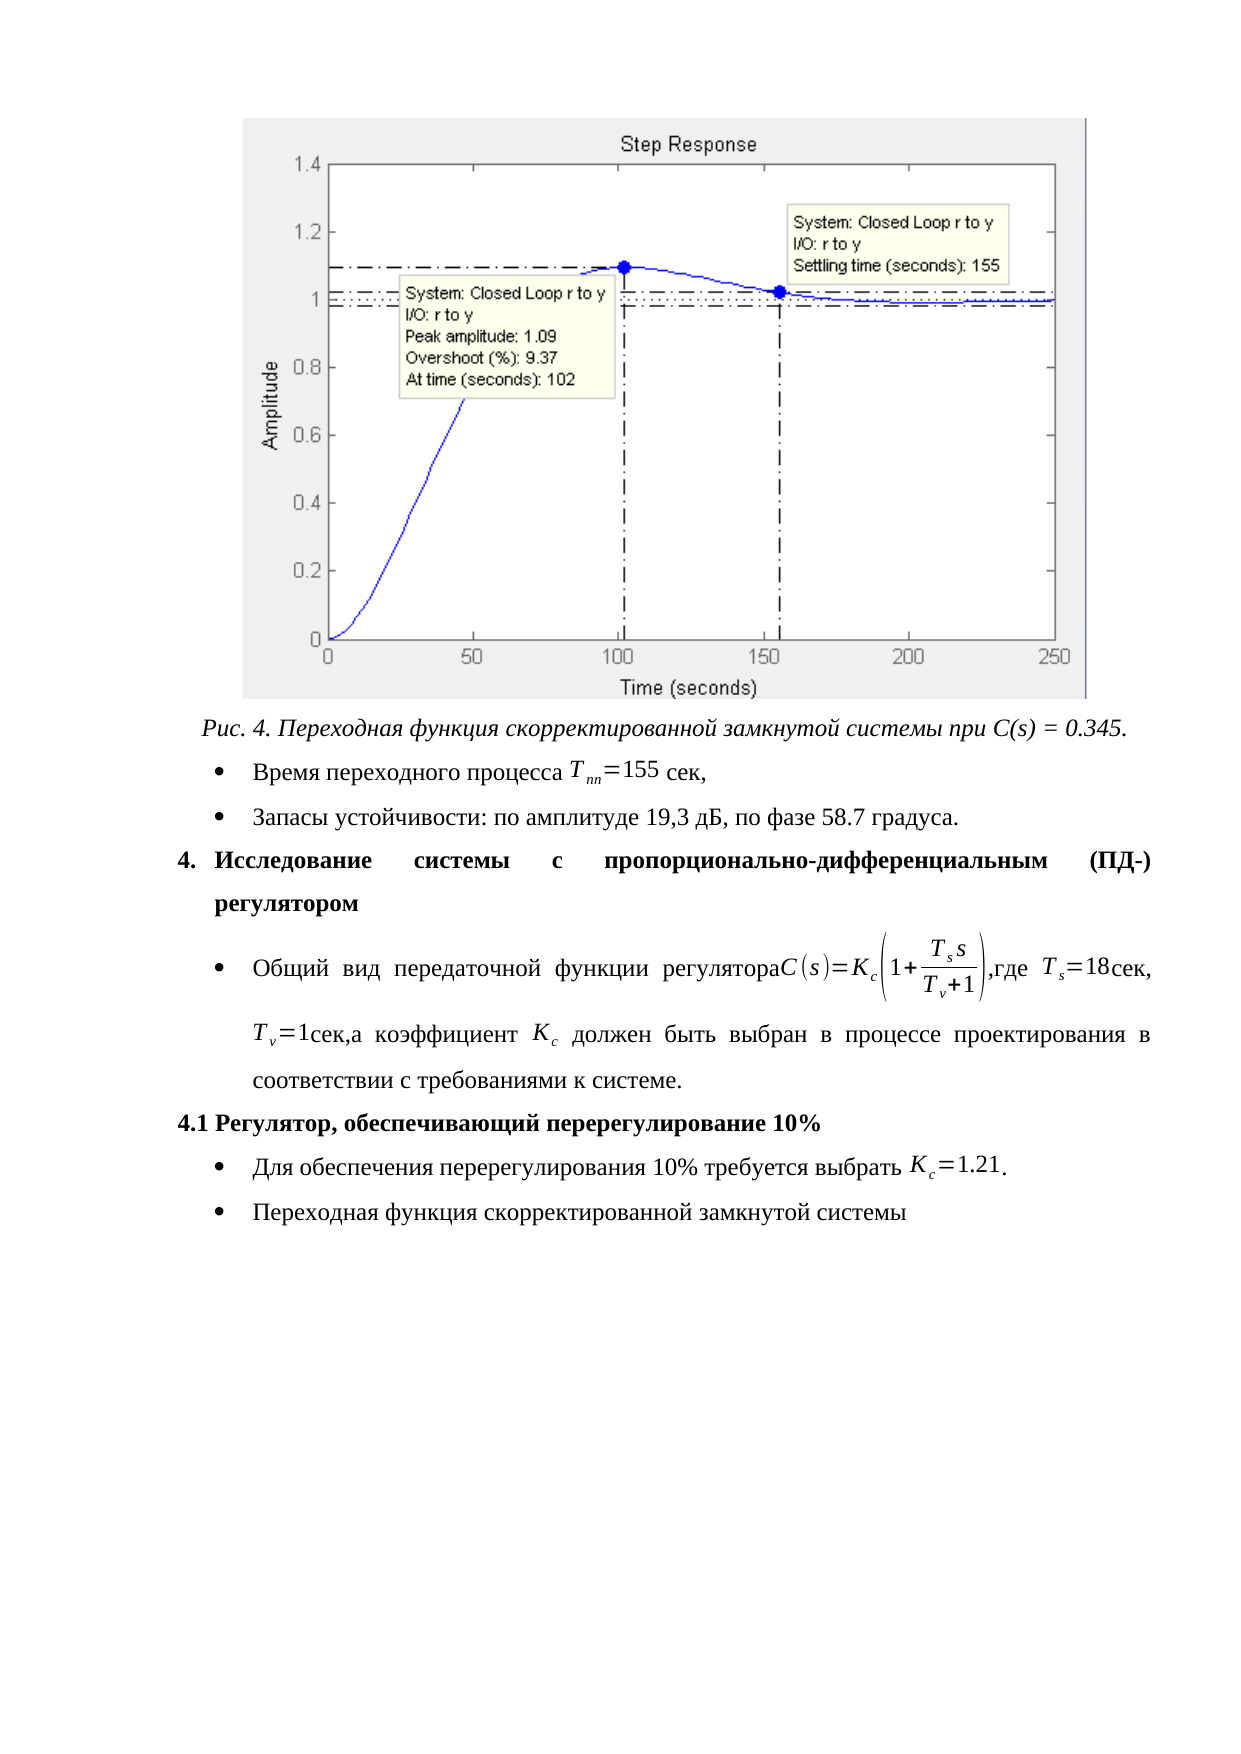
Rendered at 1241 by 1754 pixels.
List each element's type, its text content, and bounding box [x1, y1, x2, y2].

list Для обеспечения перерегулирования 10% требуется выбрать . [215, 1151, 1152, 1182]
text Рис. 4. Переходная функция скорректированной замкнутой системы при C(s) = 0.345. [177, 713, 1152, 742]
list Переходная функция скорректированной замкнутой системы [215, 1197, 1152, 1226]
list Время переходного процесса сек, [215, 756, 1152, 787]
text 4.1 Регулятор, обеспечивающий перерегулирование 10% [177, 1108, 1152, 1137]
picture [242, 118, 1087, 699]
list Общий вид передаточной функции регулятора,где сек, сек,а коэффициент должен быть выбран в процессе проектирования в соответствии с требованиями к системе. [215, 931, 1152, 1094]
list Запасы устойчивости: по амплитуде 19,3 дБ, по фазе 58.7 градуса. [215, 802, 1152, 831]
list Исследование системы с пропорционально-дифференциальным (ПД-) регулятором [177, 845, 1152, 917]
